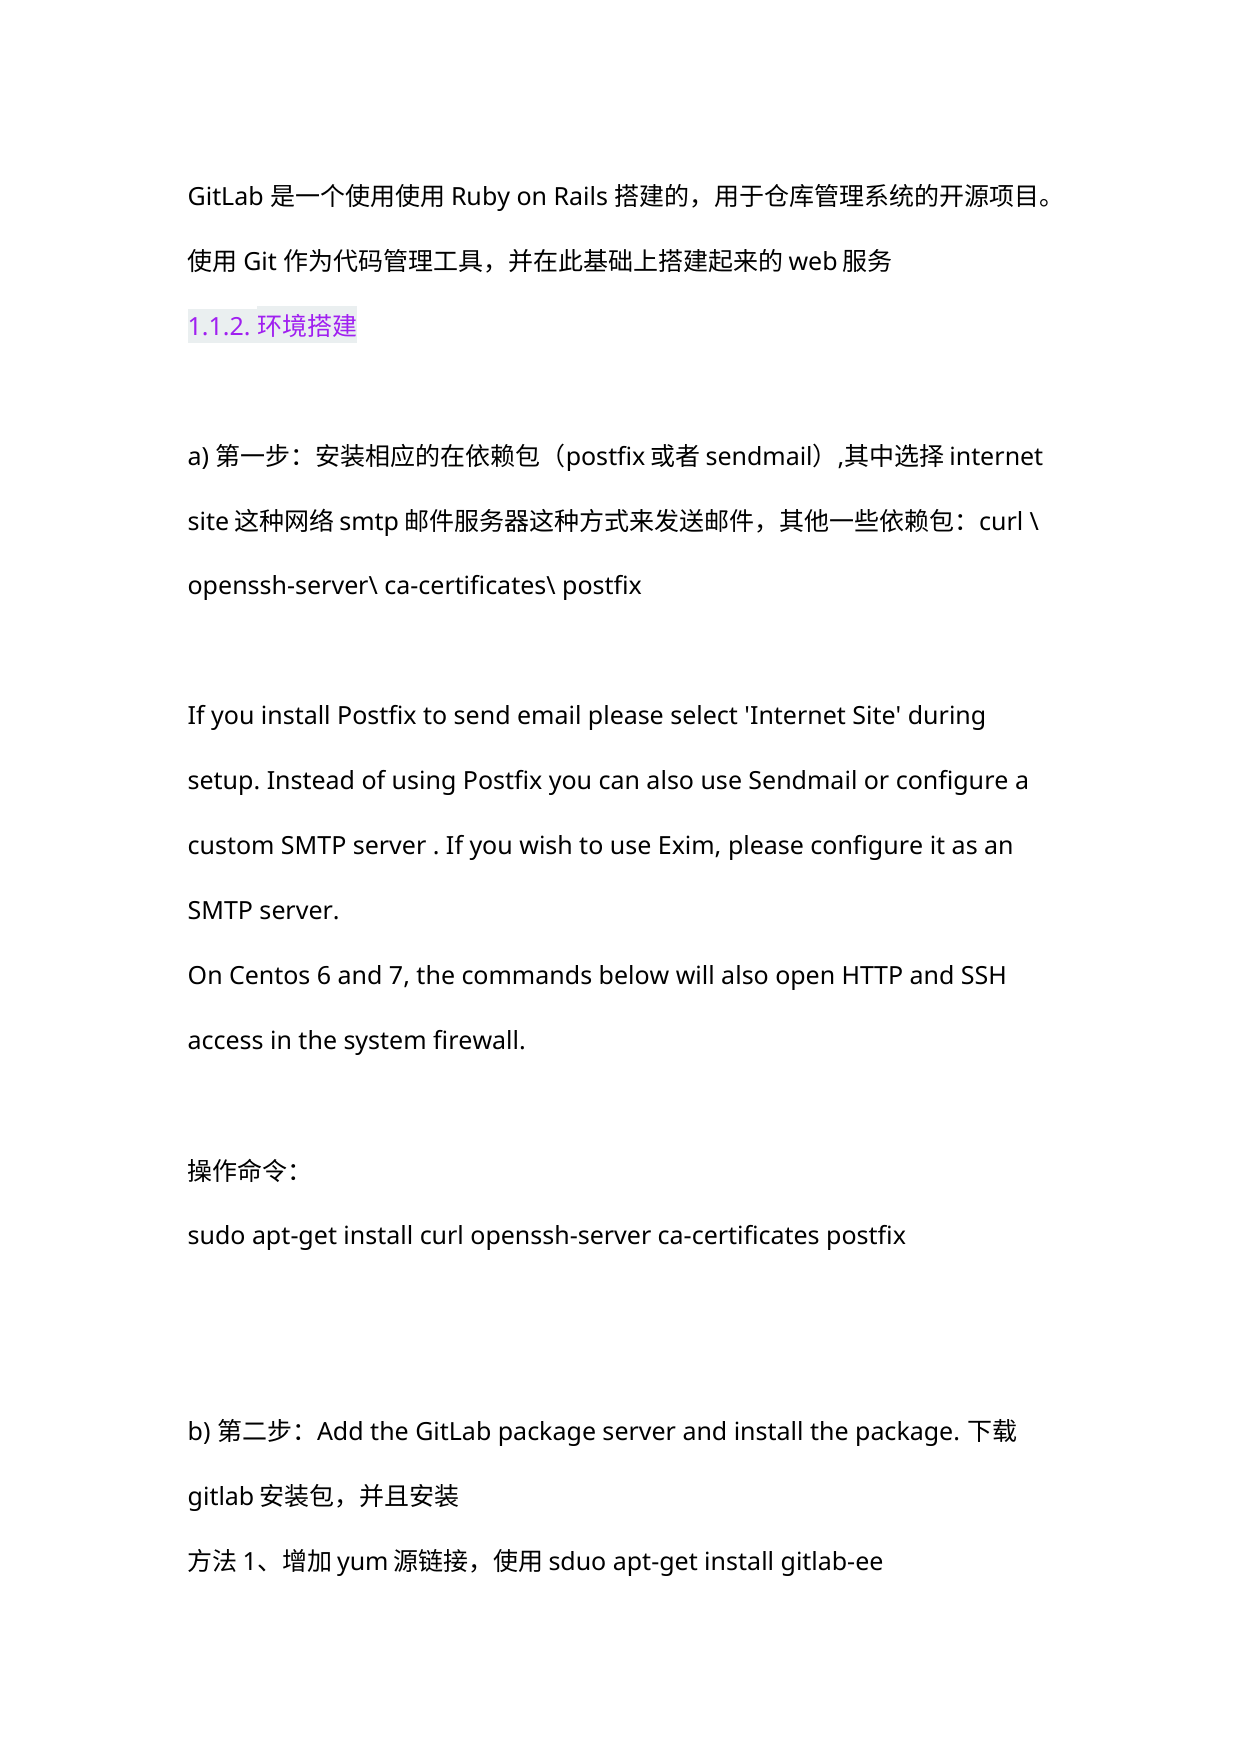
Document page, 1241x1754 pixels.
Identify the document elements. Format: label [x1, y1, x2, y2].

text [187, 162, 1053, 1592]
